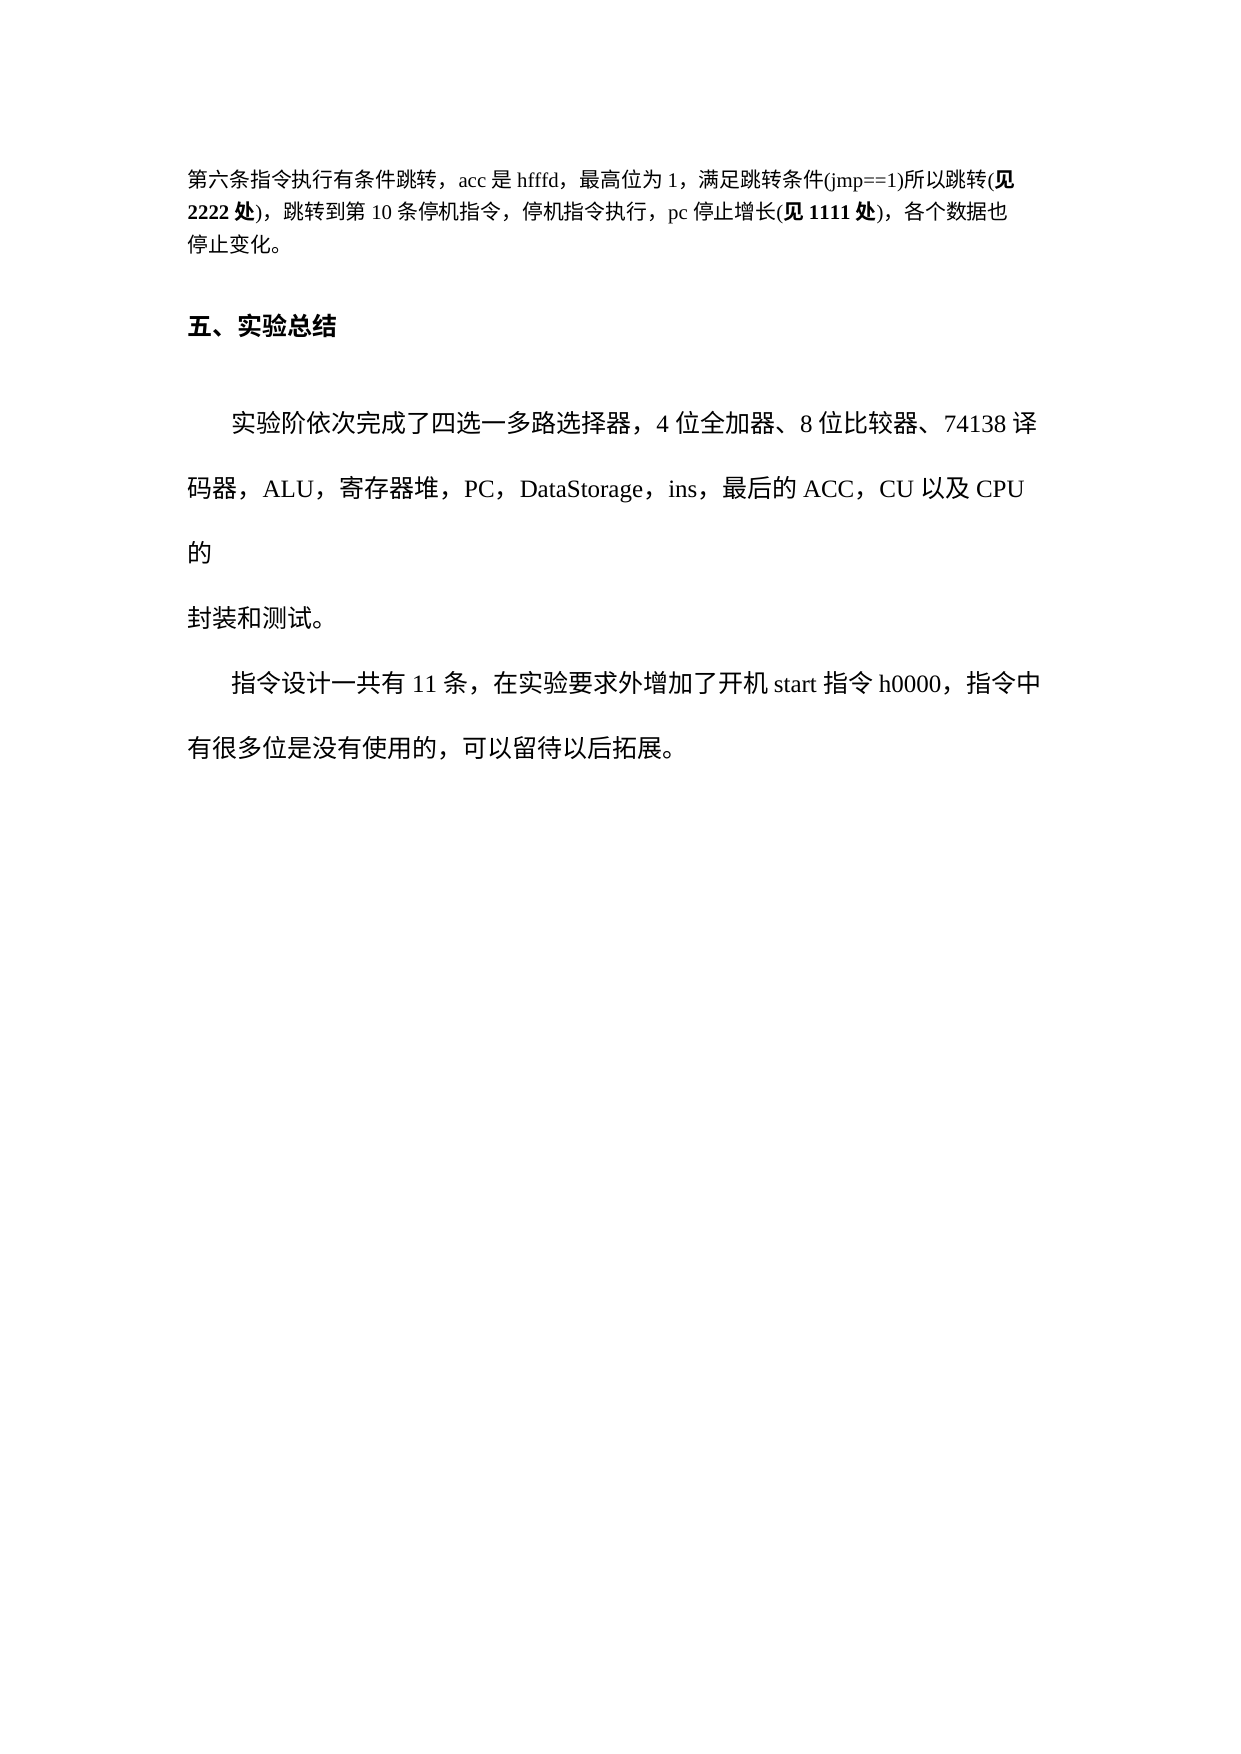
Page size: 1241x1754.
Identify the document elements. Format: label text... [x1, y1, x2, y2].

text 封装和测试。 [187, 584, 1053, 649]
text 五、实验总结 [187, 292, 1053, 357]
text 停止变化。 [187, 227, 1053, 259]
text 2222 处)，跳转到第 10 条停机指令，停机指令执行，pc 停止增长(见 1111 处)，各个数据也 [187, 194, 1053, 227]
text 码器，ALU，寄存器堆，PC，DataStorage，ins，最后的 ACC，CU 以及 CPU 的 [187, 454, 1053, 584]
text 实验阶依次完成了四选一多路选择器，4 位全加器、8 位比较器、74138 译 [187, 389, 1053, 454]
text 指令设计一共有 11 条，在实验要求外增加了开机 start 指令 h0000，指令中有很多位是没有使用的，可以留待以后拓展。 [187, 649, 1053, 779]
text 第六条指令执行有条件跳转，acc 是 hfffd，最高位为 1，满足跳转条件(jmp==1)所以跳转(见 [187, 162, 1053, 194]
